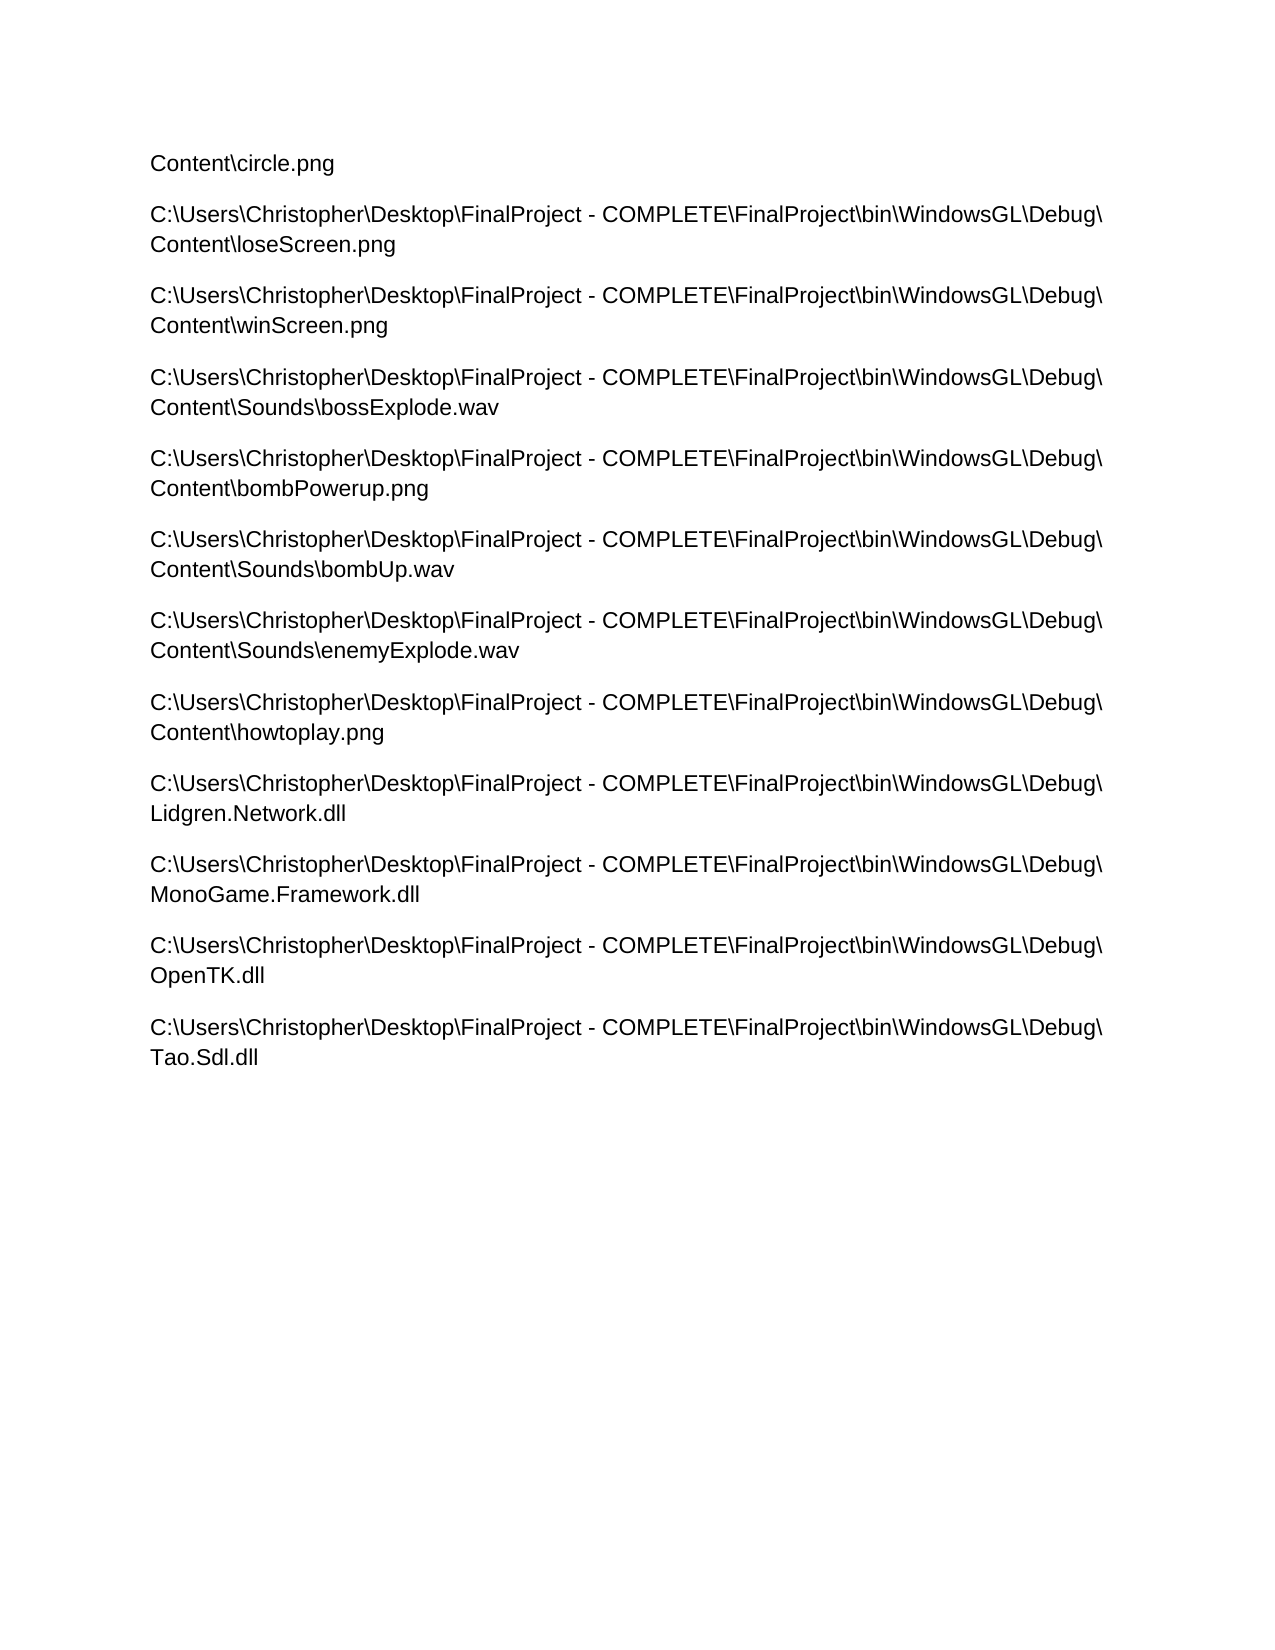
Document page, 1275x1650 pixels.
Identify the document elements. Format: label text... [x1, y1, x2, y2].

text C:\Users\Christopher\Desktop\FinalProject - COMPLETE\FinalProject\bin\WindowsGL\Debug\OpenTK.dll [150, 932, 1125, 989]
text C:\Users\Christopher\Desktop\FinalProject - COMPLETE\FinalProject\bin\WindowsGL\Debug\Content\loseScreen.png [150, 201, 1125, 258]
text C:\Users\Christopher\Desktop\FinalProject - COMPLETE\FinalProject\bin\WindowsGL\Debug\Lidgren.Network.dll [150, 770, 1125, 826]
text C:\Users\Christopher\Desktop\FinalProject - COMPLETE\FinalProject\bin\WindowsGL\Debug\Tao.Sdl.dll [150, 1013, 1125, 1070]
text C:\Users\Christopher\Desktop\FinalProject - COMPLETE\FinalProject\bin\WindowsGL\Debug\Content\Sounds\bossExplode.wav [150, 363, 1125, 420]
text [150, 150, 1125, 176]
text C:\Users\Christopher\Desktop\FinalProject - COMPLETE\FinalProject\bin\WindowsGL\Debug\Content\bombPowerup.png [150, 445, 1125, 501]
text C:\Users\Christopher\Desktop\FinalProject - COMPLETE\FinalProject\bin\WindowsGL\Debug\MonoGame.Framework.dll [150, 851, 1125, 908]
text C:\Users\Christopher\Desktop\FinalProject - COMPLETE\FinalProject\bin\WindowsGL\Debug\Content\Sounds\bombUp.wav [150, 526, 1125, 583]
text C:\Users\Christopher\Desktop\FinalProject - COMPLETE\FinalProject\bin\WindowsGL\Debug\Content\howtoplay.png [150, 688, 1125, 745]
text C:\Users\Christopher\Desktop\FinalProject - COMPLETE\FinalProject\bin\WindowsGL\Debug\Content\winScreen.png [150, 282, 1125, 339]
text C:\Users\Christopher\Desktop\FinalProject - COMPLETE\FinalProject\bin\WindowsGL\Debug\Content\Sounds\enemyExplode.wav [150, 607, 1125, 664]
